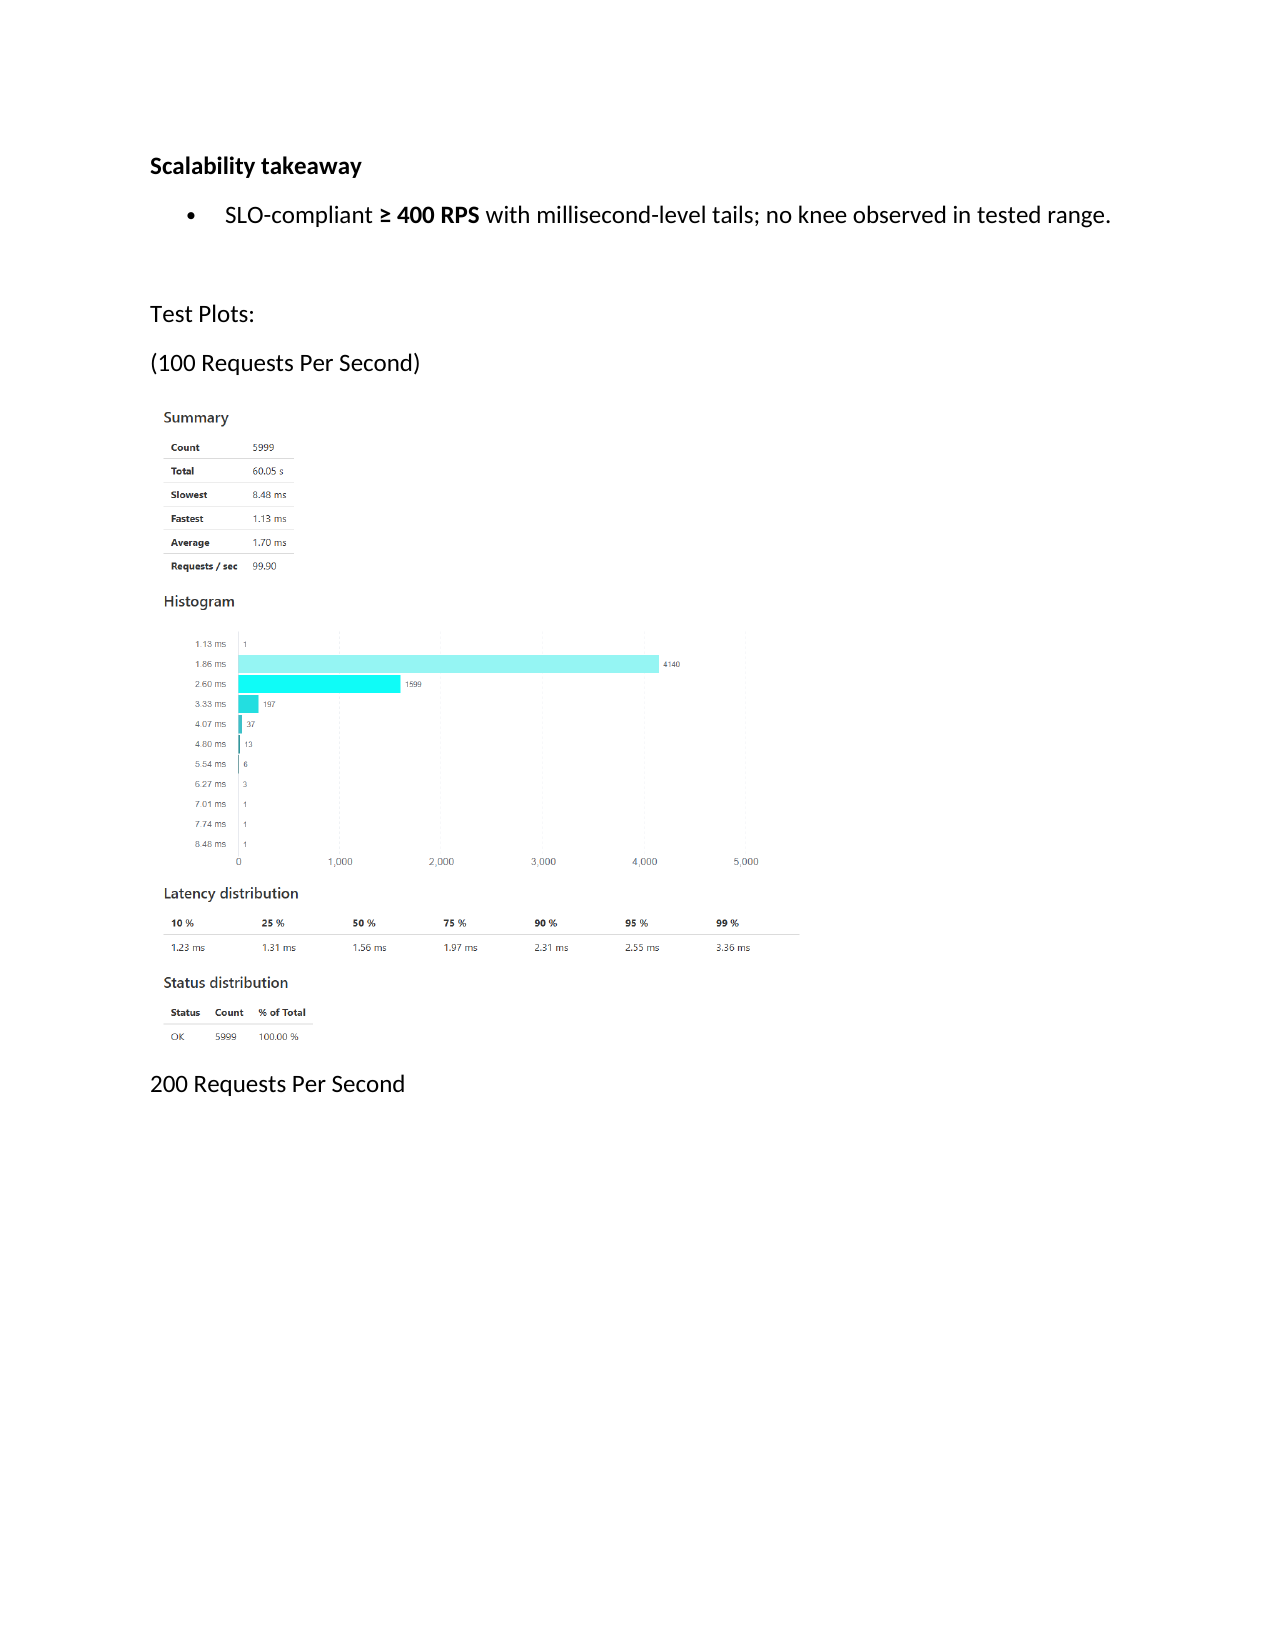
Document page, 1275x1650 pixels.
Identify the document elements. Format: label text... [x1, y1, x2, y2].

text 200 Requests Per Second [150, 1068, 1125, 1099]
list SLO-compliant ≥ 400 RPS with millisecond-level tails; no knee observed in tested range. [187, 199, 1125, 230]
picture [150, 396, 811, 1050]
text (100 Requests Per Second) [150, 347, 1125, 378]
text Scalability takeaway [150, 150, 1125, 181]
text Test Plots: [150, 298, 1125, 328]
